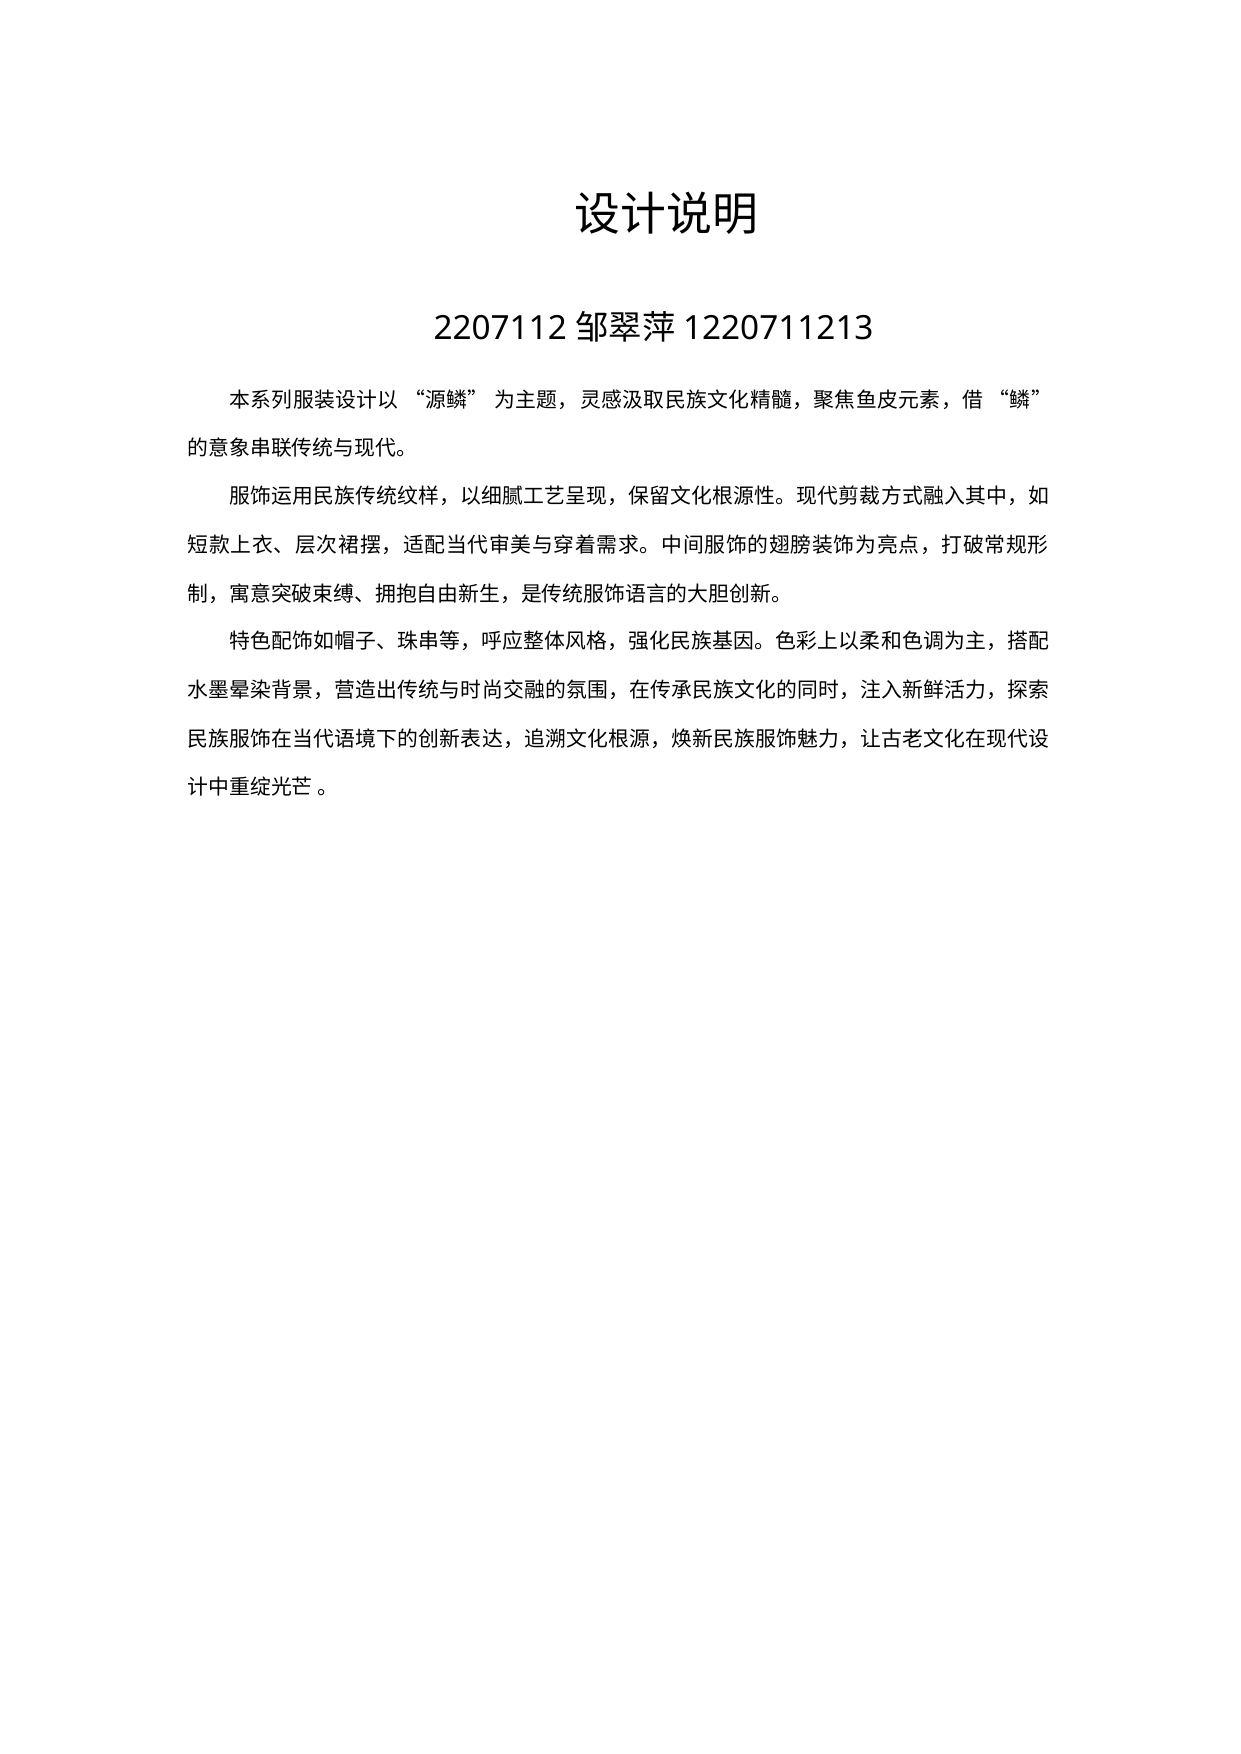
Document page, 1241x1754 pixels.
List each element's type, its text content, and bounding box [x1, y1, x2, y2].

text 特色配饰如帽子、珠串等，呼应整体风格，强化民族基因。色彩上以柔和色调为主，搭配水墨晕染背景，营造出传统与时尚交融的氛围，在传承民族文化的同时，注入新鲜活力，探索民族服饰在当代语境下的创新表达，追溯文化根源，焕新民族服饰魅力，让古老文化在现代设计中重绽光芒 。 [187, 623, 1053, 802]
text 设计说明 [187, 162, 1053, 259]
text 2207112 邹翠萍 1220711213 [187, 293, 1053, 358]
text 本系列服装设计以 “源鳞” 为主题，灵感汲取民族文化精髓，聚焦鱼皮元素，借 “鳞” 的意象串联传统与现代。 [187, 382, 1053, 463]
text 服饰运用民族传统纹样，以细腻工艺呈现，保留文化根源性。现代剪裁方式融入其中，如短款上衣、层次裙摆，适配当代审美与穿着需求。中间服饰的翅膀装饰为亮点，打破常规形制，寓意突破束缚、拥抱自由新生，是传统服饰语言的大胆创新。 [187, 478, 1053, 608]
